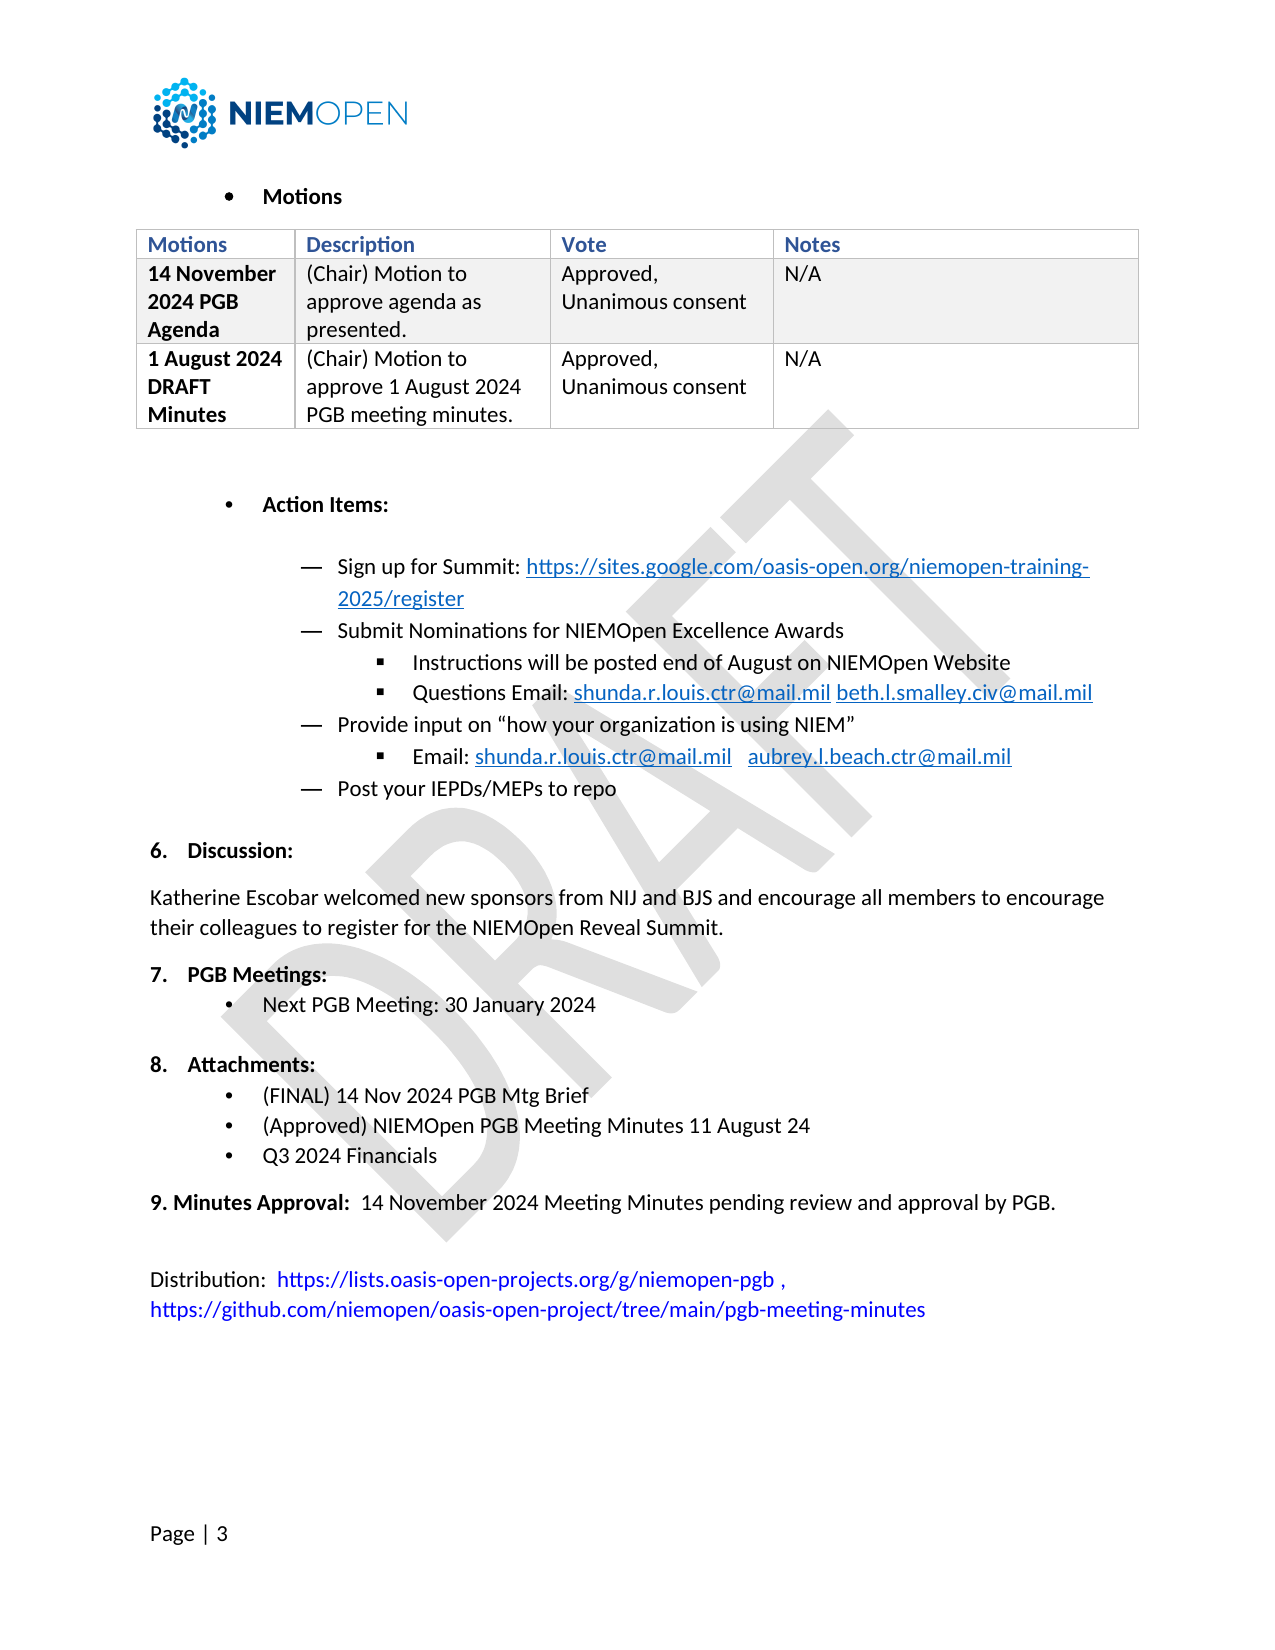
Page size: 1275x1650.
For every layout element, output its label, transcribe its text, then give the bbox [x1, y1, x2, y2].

table_cell Approved, Unanimous consent [551, 259, 773, 343]
list Q3 2024 Financials [225, 1141, 1125, 1169]
picture [150, 75, 410, 152]
list Submit Nominations for NIEMOpen Excellence Awards [300, 614, 1125, 645]
table_header Vote [551, 230, 773, 258]
table_header Motions [137, 230, 294, 258]
list Discussion: [150, 836, 1125, 864]
list Distribution: https://lists.oasis-open-projects.org/g/niemopen-pgb , https://github.com/niemopen/oasis-open-project/tree/main/pgb-meeting-minutes [150, 1265, 1125, 1323]
list Provide input on “how your organization is using NIEM” [300, 708, 1125, 739]
list Action Items: [225, 490, 1125, 518]
list Post your IEPDs/MEPs to repo [300, 772, 1125, 803]
table_cell N/A [774, 259, 1138, 343]
list Instructions will be posted end of August on NIEMOpen Website [375, 648, 1125, 676]
list (Approved) NIEMOpen PGB Meeting Minutes 11 August 24 [225, 1111, 1125, 1139]
table_cell 14 November 2024 PGB Agenda [137, 259, 294, 343]
list PGB Meetings: [150, 960, 1125, 988]
list Questions Email: shunda.r.louis.ctr@mail.mil beth.l.smalley.civ@mail.mil [375, 678, 1125, 706]
list Motions [225, 182, 1125, 210]
table_cell N/A [774, 344, 1138, 428]
table_cell (Chair) Motion to approve 1 August 2024 PGB meeting minutes. [296, 344, 550, 428]
list Sign up for Summit: https://sites.google.com/oasis-open.org/niemopen-training-2025/register [300, 550, 1125, 612]
table_cell Approved, Unanimous consent [551, 344, 773, 428]
table_header Description [296, 230, 550, 258]
list (FINAL) 14 Nov 2024 PGB Mtg Brief [225, 1081, 1125, 1109]
table_cell 1 August 2024 DRAFT Minutes [137, 344, 294, 428]
list Email: shunda.r.louis.ctr@mail.mil aubrey.l.beach.ctr@mail.mil [375, 742, 1125, 770]
text Katherine Escobar welcomed new sponsors from NIJ and BJS and encourage all members to encourage their colleagues to register for the NIEMOpen Reveal Summit. [150, 883, 1125, 941]
table_header Notes [774, 230, 1138, 258]
table_cell (Chair) Motion to approve agenda as presented. [296, 259, 550, 343]
list Attachments: [150, 1051, 1125, 1078]
list Next PGB Meeting: 30 January 2024 [225, 990, 1125, 1018]
text 9. Minutes Approval: 14 November 2024 Meeting Minutes pending review and approval by PGB. [150, 1188, 1125, 1216]
